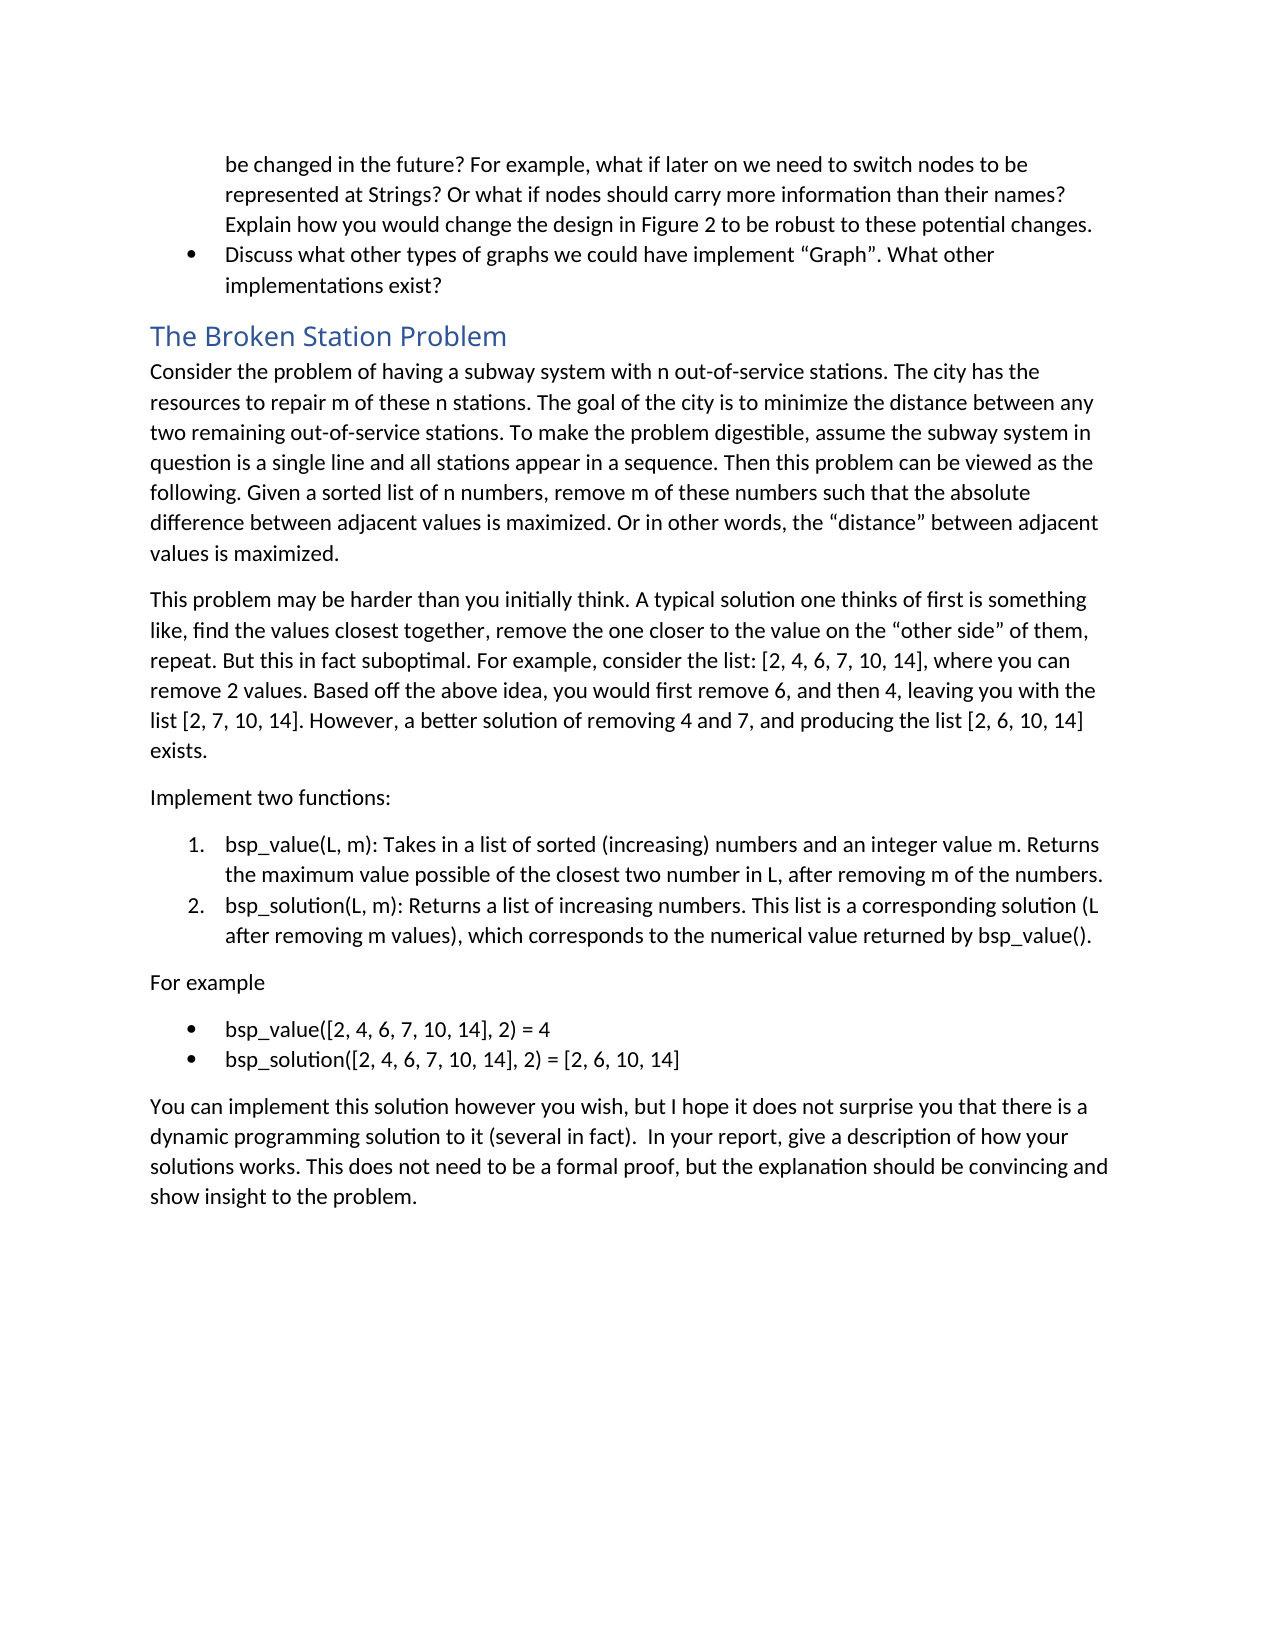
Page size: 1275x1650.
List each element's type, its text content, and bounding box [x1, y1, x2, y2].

list bsp_value([2, 4, 6, 7, 10, 14], 2) = 4 [187, 1015, 1125, 1043]
list bsp_solution([2, 4, 6, 7, 10, 14], 2) = [2, 6, 10, 14] [187, 1045, 1125, 1073]
text For example [150, 968, 1125, 996]
text You can implement this solution however you wish, but I hope it does not surprise you that there is a dynamic programming solution to it (several in fact). In your report, give a description of how your solutions works. This does not need to be a formal proof, but the explanation should be convincing and show insight to the problem. [150, 1092, 1125, 1211]
text Implement two functions: [150, 783, 1125, 812]
text Consider the problem of having a subway system with n out-of-service stations. The city has the resources to repair m of these n stations. The goal of the city is to minimize the distance between any two remaining out-of-service stations. To make the problem digestible, assume the subway system in question is a single line and all stations appear in a sequence. Then this problem can be viewed as the following. Given a sorted list of n numbers, remove m of these numbers such that the absolute difference between adjacent values is maximized. Or in other words, the “distance” between adjacent values is maximized. [150, 357, 1125, 567]
list Discuss what other types of graphs we could have implement “Graph”. What other implementations exist? [187, 241, 1125, 299]
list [187, 150, 1125, 238]
subtitle The Broken Station Problem [150, 318, 1125, 354]
list bsp_value(L, m): Takes in a list of sorted (increasing) numbers and an integer value m. Returns the maximum value possible of the closest two number in L, after removing m of the numbers. [187, 830, 1125, 889]
list bsp_solution(L, m): Returns a list of increasing numbers. This list is a corresponding solution (L after removing m values), which corresponds to the numerical value returned by bsp_value(). [187, 891, 1125, 949]
text This problem may be harder than you initially think. A typical solution one thinks of first is something like, find the values closest together, remove the one closer to the value on the “other side” of them, repeat. But this in fact suboptimal. For example, consider the list: [2, 4, 6, 7, 10, 14], where you can remove 2 values. Based off the above idea, you would first remove 6, and then 4, leaving you with the list [2, 7, 10, 14]. However, a better solution of removing 4 and 7, and producing the list [2, 6, 10, 14] exists. [150, 586, 1125, 765]
